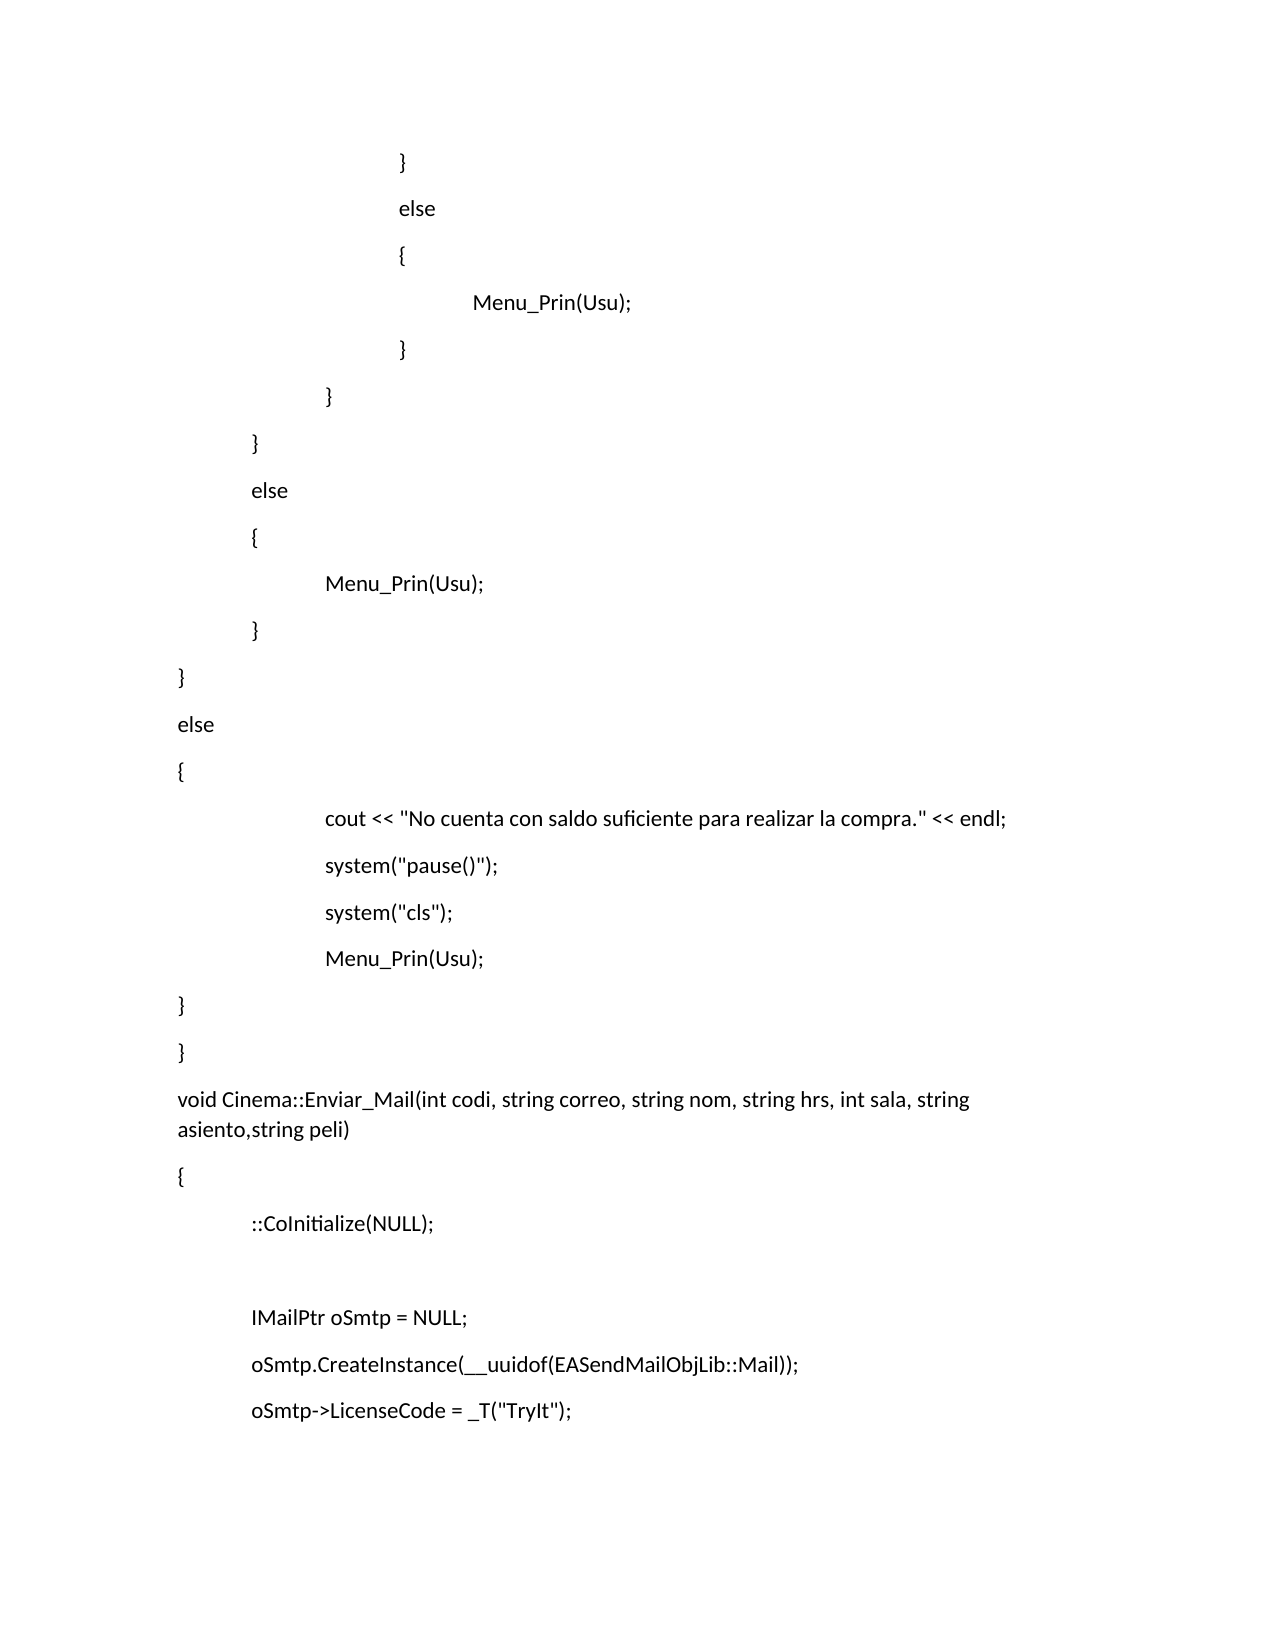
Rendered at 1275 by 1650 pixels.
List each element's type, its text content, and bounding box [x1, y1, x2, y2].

text void Cinema::Enviar_Mail(int codi, string correo, string nom, string hrs, int sala, string asiento,string peli) [177, 1085, 1098, 1143]
text } [177, 991, 1098, 1019]
text } [177, 148, 1098, 176]
text else [177, 476, 1098, 504]
text } [177, 335, 1098, 363]
text ::CoInitialize(NULL); [177, 1209, 1098, 1237]
text system("cls"); [177, 898, 1098, 926]
text { [177, 757, 1098, 785]
text Menu_Prin(Usu); [177, 944, 1098, 972]
text Menu_Prin(Usu); [177, 569, 1098, 597]
text { [177, 523, 1098, 551]
text cout << "No cuenta con saldo suficiente para realizar la compra." << endl; [177, 804, 1098, 832]
text oSmtp->LicenseCode = _T("TryIt"); [177, 1397, 1098, 1424]
text } [177, 663, 1098, 691]
text Menu_Prin(Usu); [177, 288, 1098, 316]
text { [177, 241, 1098, 269]
text } [177, 1038, 1098, 1066]
text { [177, 1162, 1098, 1190]
text else [177, 194, 1098, 222]
text else [177, 710, 1098, 738]
text } [177, 429, 1098, 457]
text } [177, 382, 1098, 410]
text oSmtp.CreateInstance(__uuidof(EASendMailObjLib::Mail)); [177, 1350, 1098, 1378]
text } [177, 616, 1098, 644]
text system("pause()"); [177, 851, 1098, 879]
text IMailPtr oSmtp = NULL; [177, 1303, 1098, 1331]
